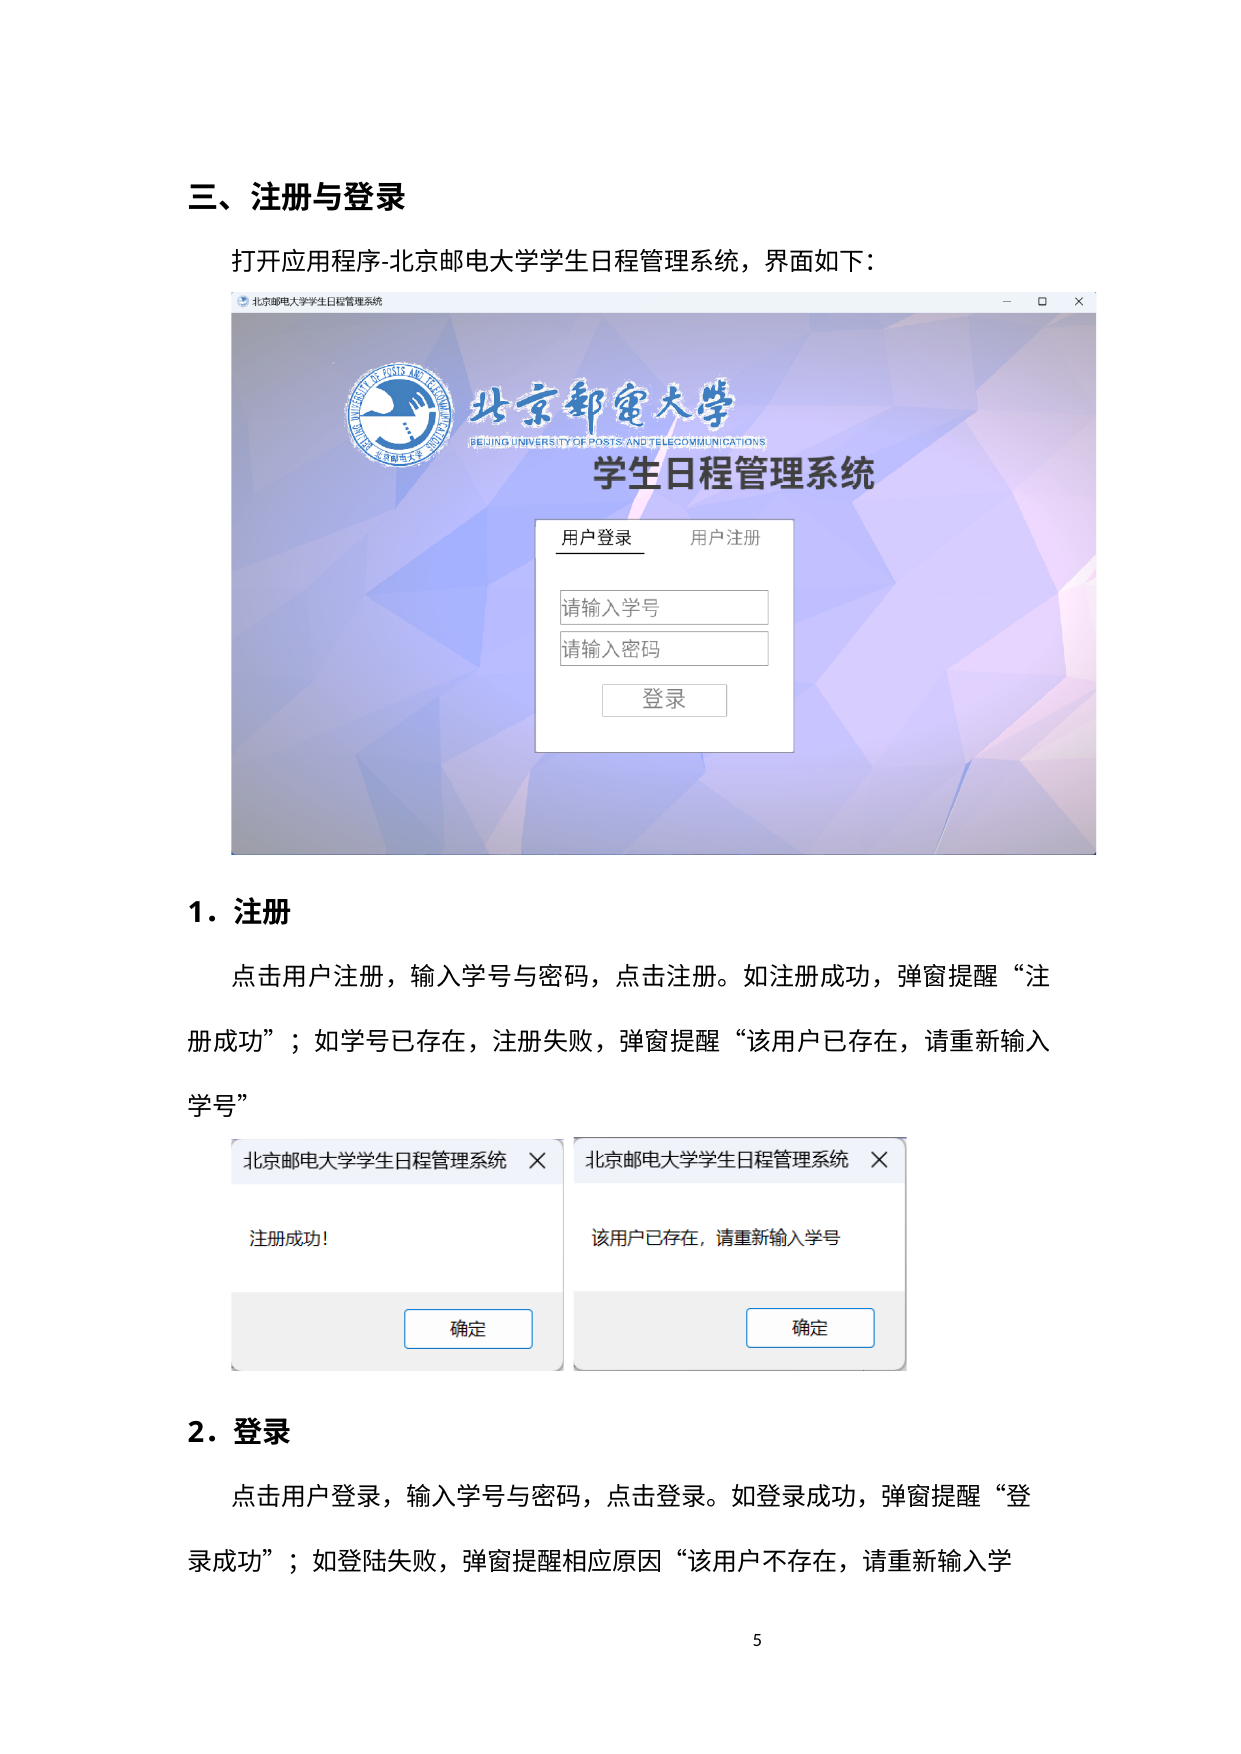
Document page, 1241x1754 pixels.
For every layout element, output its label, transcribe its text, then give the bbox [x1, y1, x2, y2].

list 登录 [187, 1397, 1053, 1462]
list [187, 1462, 1053, 1592]
list 点击用户注册，输入学号与密码，点击注册。如注册成功，弹窗提醒“注册成功”；如学号已存在，注册失败，弹窗提醒“该用户已存在，请重新输入学号” [187, 942, 1053, 1137]
list 注册 [187, 877, 1053, 942]
list 打开应用程序-北京邮电大学学生日程管理系统，界面如下： [187, 227, 1053, 292]
picture [231, 292, 1097, 855]
list 注册与登录 [187, 162, 1053, 227]
picture [231, 1139, 564, 1371]
picture [573, 1137, 907, 1371]
